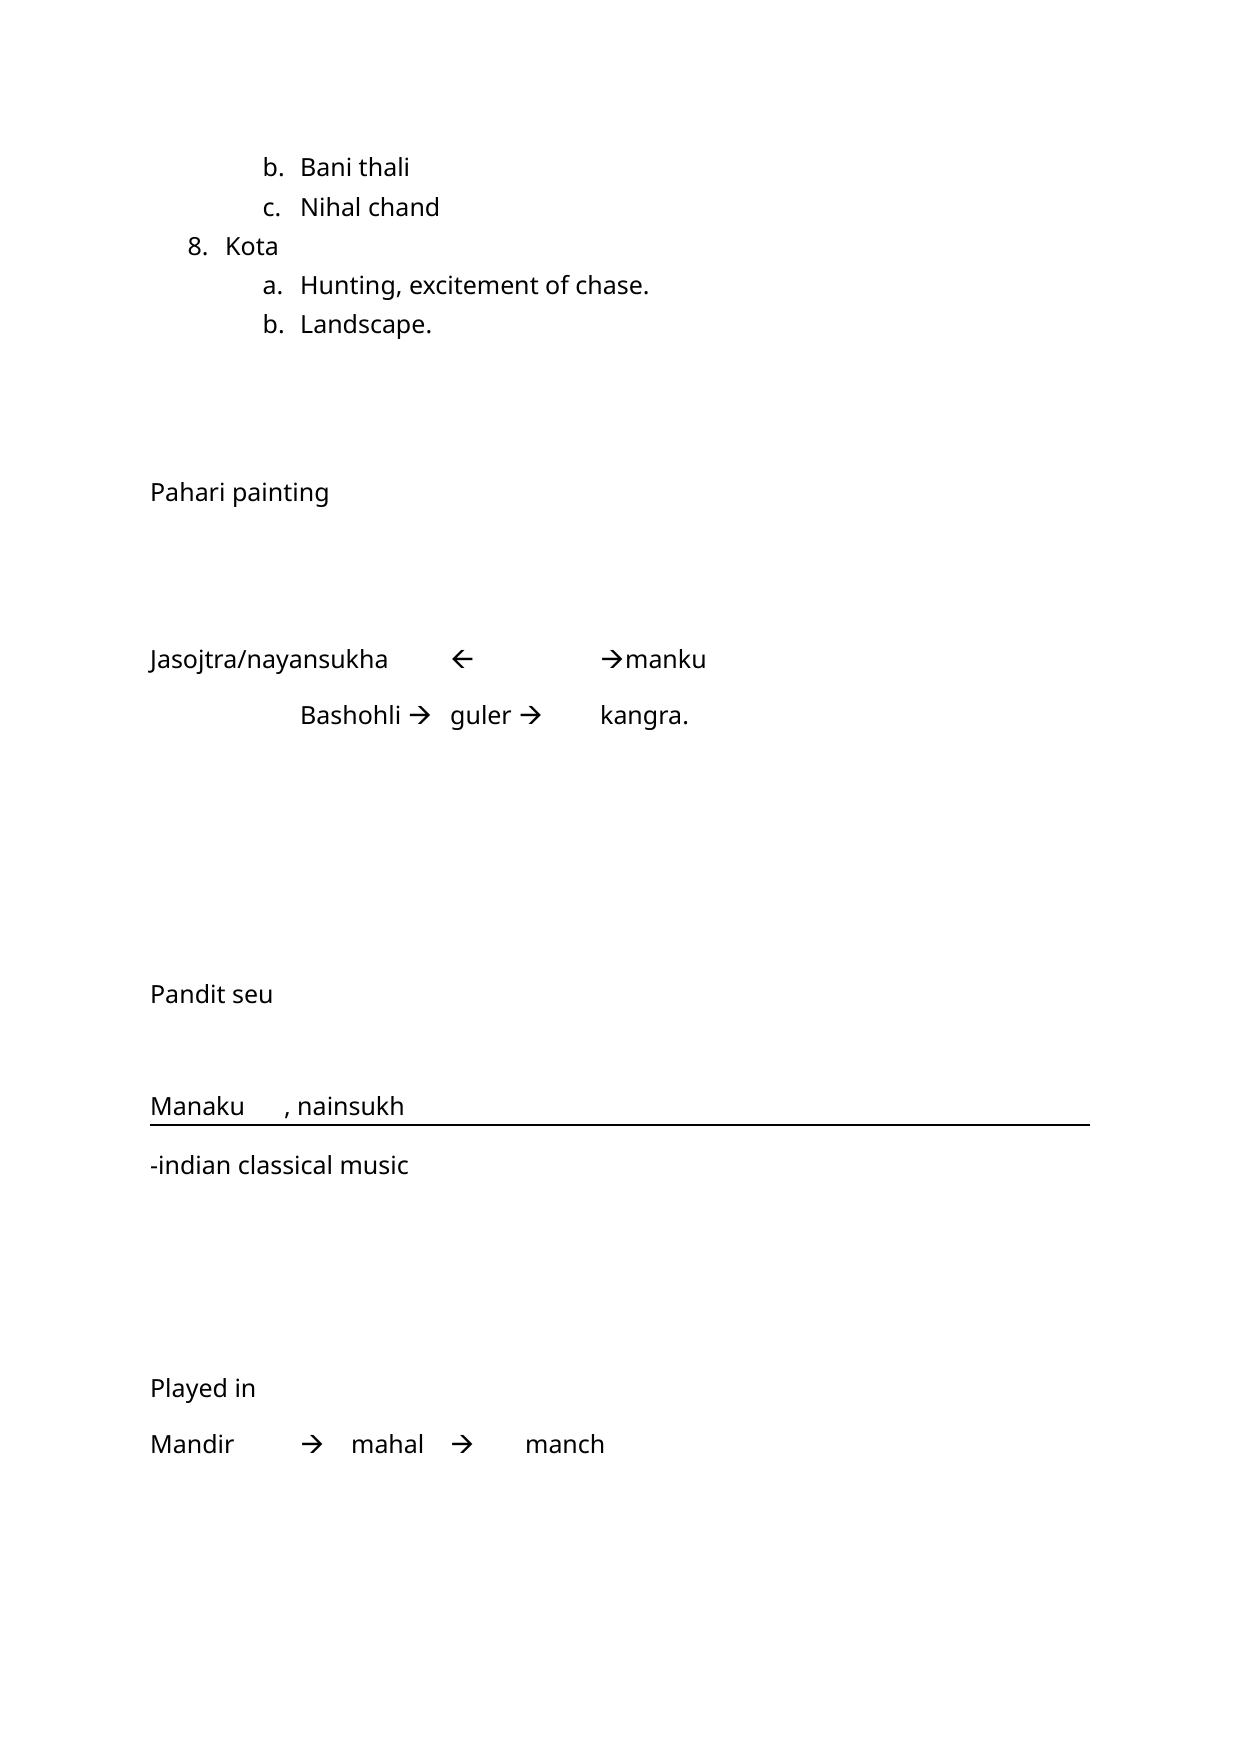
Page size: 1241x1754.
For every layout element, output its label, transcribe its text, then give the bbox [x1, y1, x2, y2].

text Pahari painting [150, 474, 1090, 508]
text Bashohli guler kangra. [225, 697, 1090, 732]
list Landscape. [262, 307, 1090, 341]
text Manaku , nainsukh [150, 1088, 1090, 1124]
text Played in [150, 1371, 1090, 1405]
text -indian classical music [150, 1148, 1090, 1182]
list Hunting, excitement of chase. [262, 267, 1090, 302]
list Nihal chand [262, 189, 1090, 223]
list Kota [187, 228, 1090, 262]
text Pandit seu [150, 977, 1090, 1011]
text Jasojtra/nayansukha manku [150, 642, 1090, 676]
text Mandir mahal manch [150, 1427, 1090, 1461]
list Bani thali [262, 150, 1090, 184]
